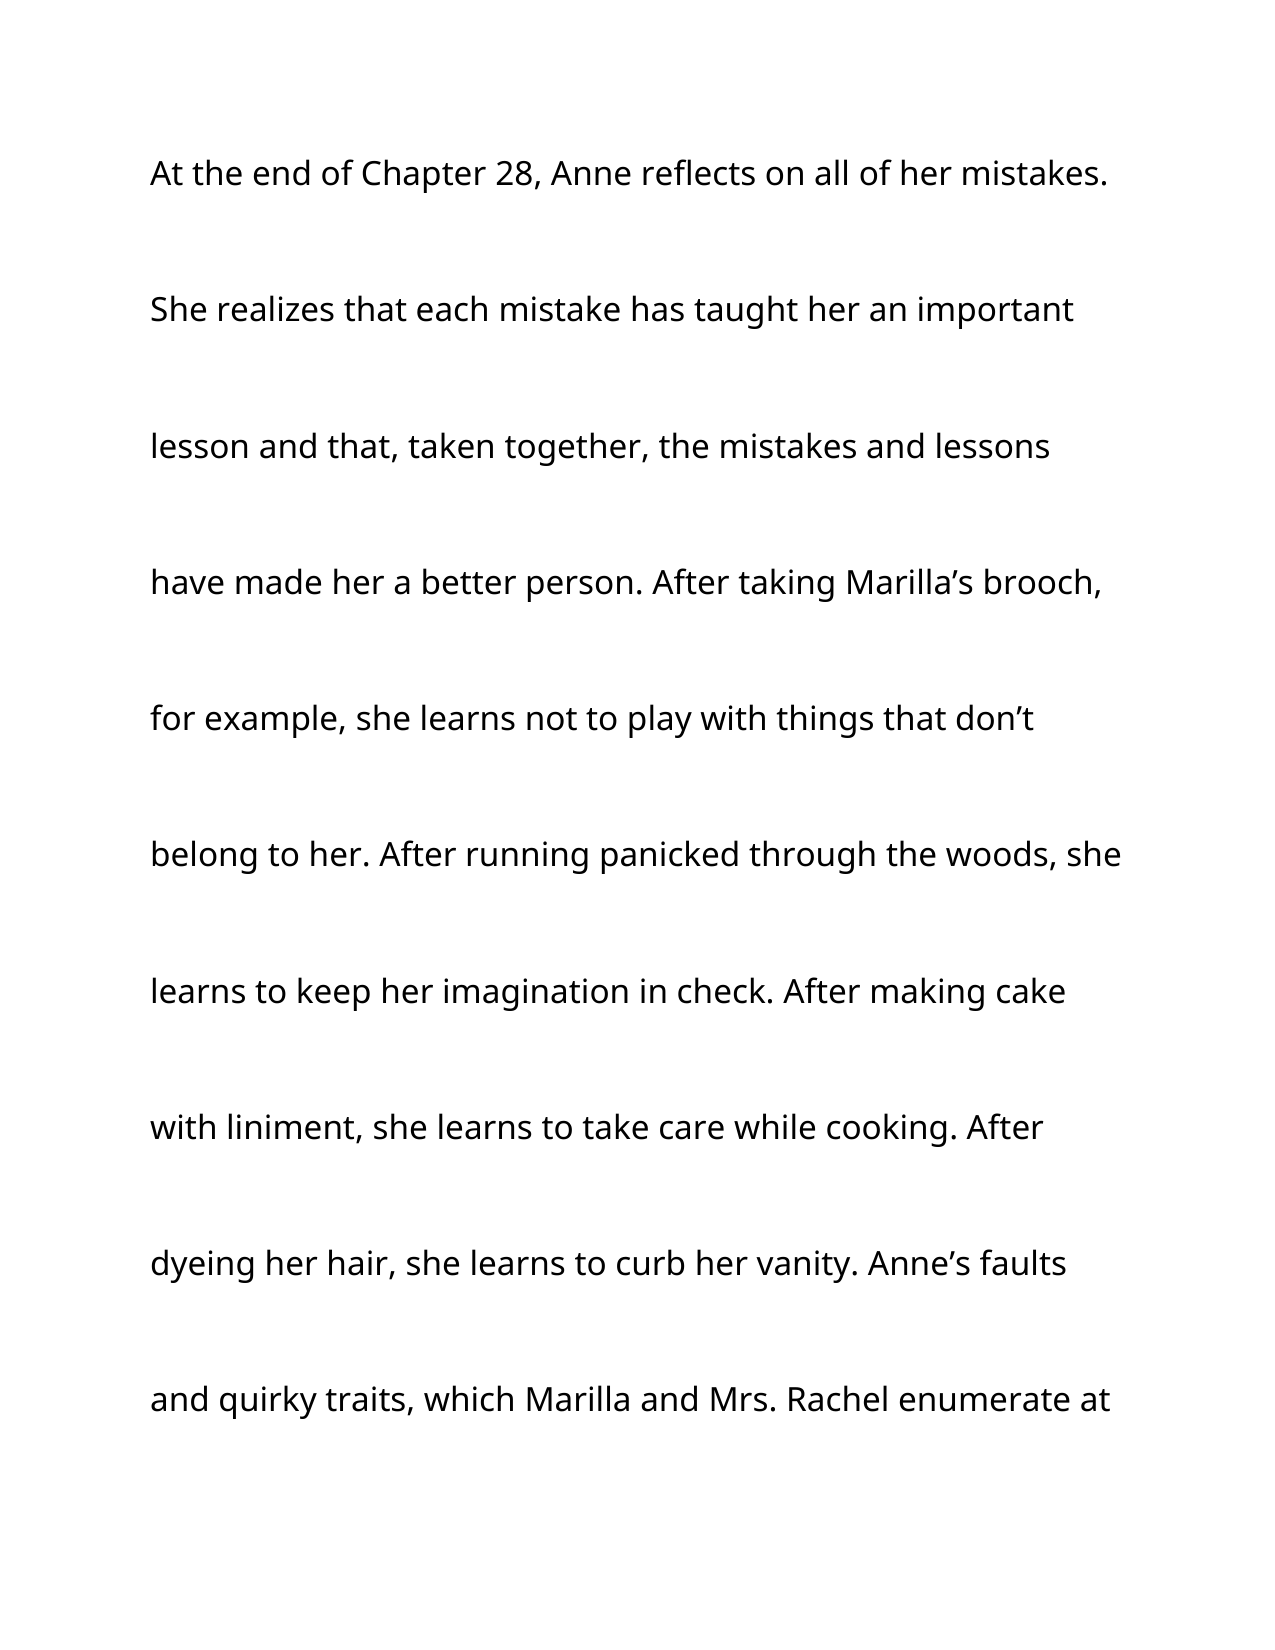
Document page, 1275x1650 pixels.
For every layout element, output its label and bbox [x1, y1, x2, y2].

text [150, 150, 1125, 1422]
